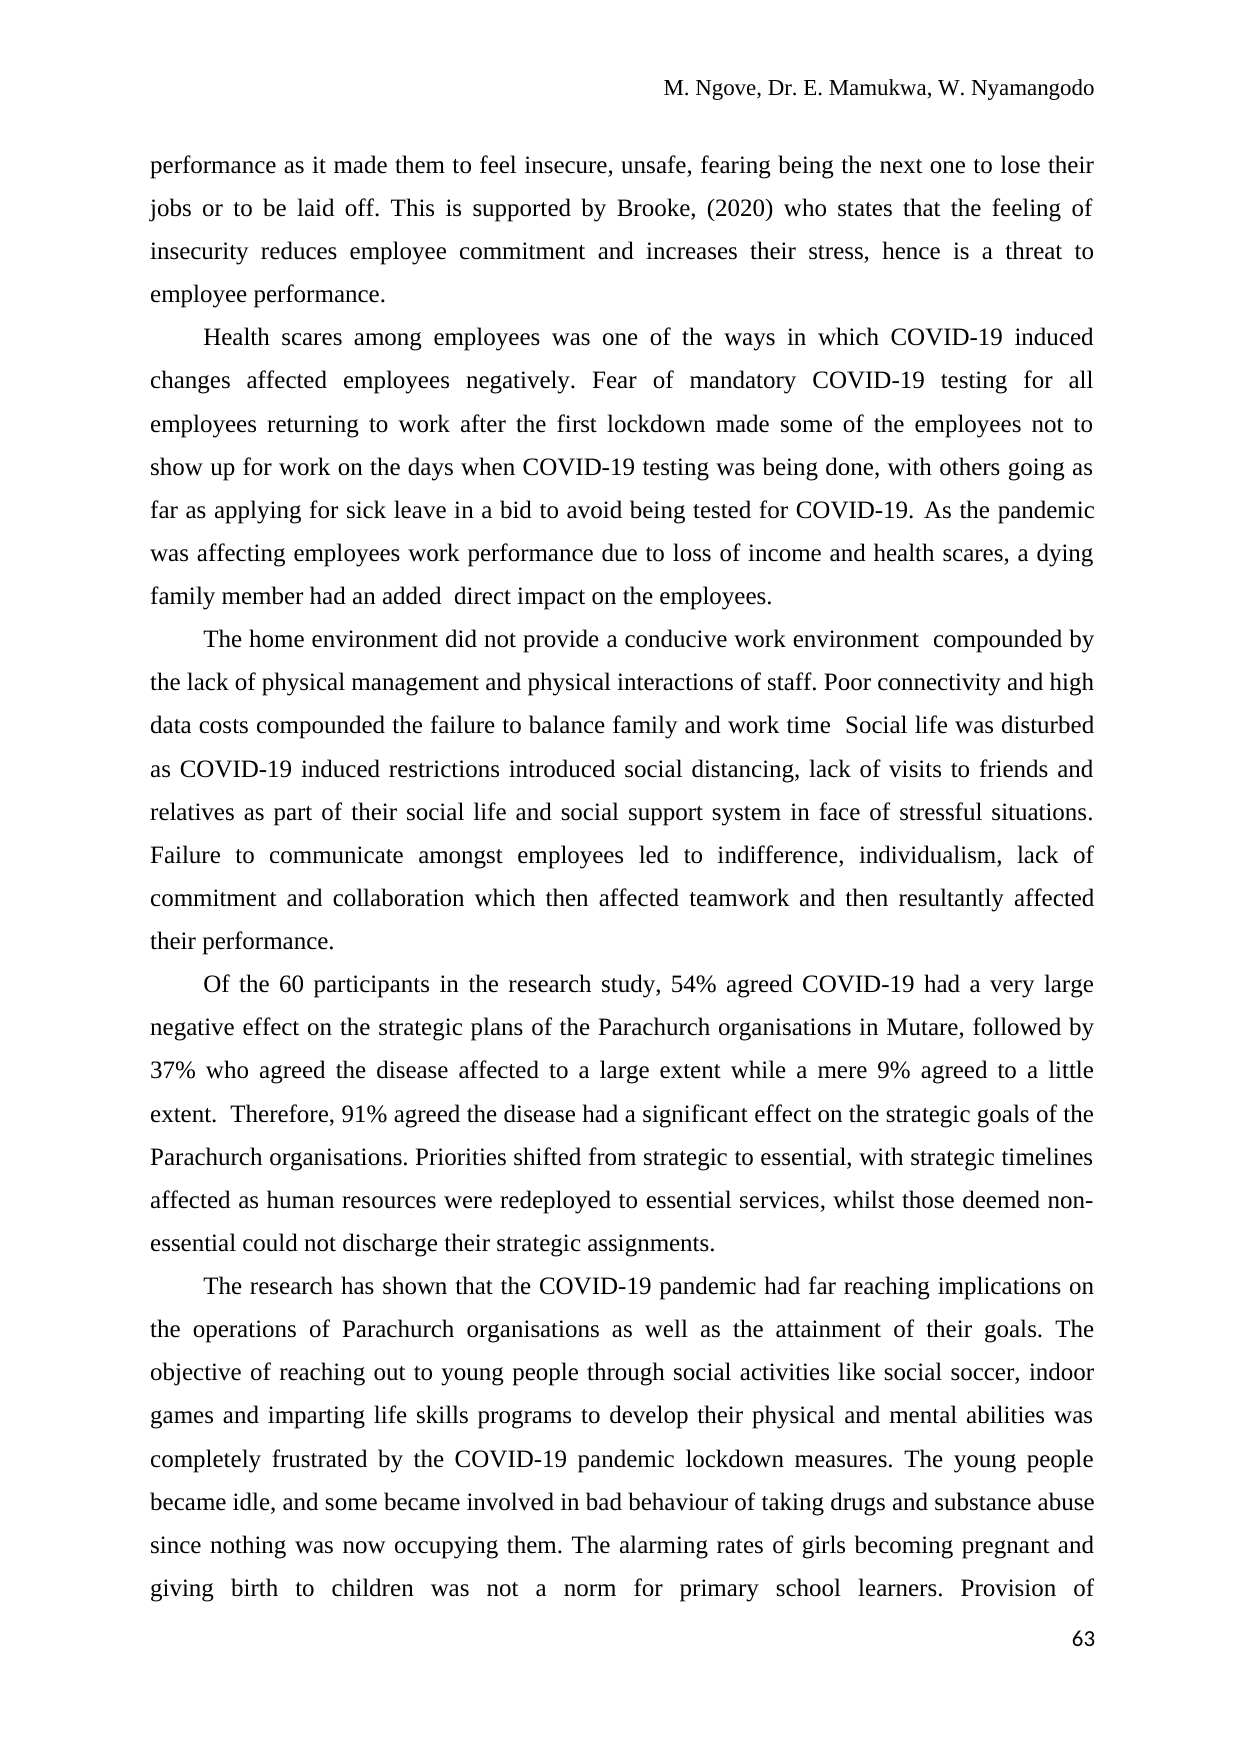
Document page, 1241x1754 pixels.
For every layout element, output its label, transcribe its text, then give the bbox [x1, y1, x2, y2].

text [150, 1271, 1095, 1602]
text Of the 60 participants in the research study, 54% agreed COVID-19 had a very large negative effect on the strategic plans of the Parachurch organisations in Mutare, followed by 37% who agreed the disease affected to a large extent while a mere 9% agreed to a little extent. Therefore, 91% agreed the disease had a significant effect on the strategic goals of the Parachurch organisations. Priorities shifted from strategic to essential, with strategic timelines affected as human resources were redeployed to essential services, whilst those deemed non-essential could not discharge their strategic assignments. [150, 969, 1095, 1257]
text Health scares among employees was one of the ways in which COVID-19 induced changes affected employees negatively. Fear of mandatory COVID-19 testing for all employees returning to work after the first lockdown made some of the employees not to show up for work on the days when COVID-19 testing was being done, with others going as far as applying for sick leave in a bid to avoid being tested for COVID-19. As the pandemic was affecting employees work performance due to loss of income and health scares, a dying family member had an added direct impact on the employees. [150, 322, 1095, 610]
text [150, 150, 1095, 308]
text The home environment did not provide a conducive work environment compounded by the lack of physical management and physical interactions of staff. Poor connectivity and high data costs compounded the failure to balance family and work time Social life was disturbed as COVID-19 induced restrictions introduced social distancing, lack of visits to friends and relatives as part of their social life and social support system in face of stressful situations. Failure to communicate amongst employees led to indifference, individualism, lack of commitment and collaboration which then affected teamwork and then resultantly affected their performance. [150, 624, 1095, 955]
